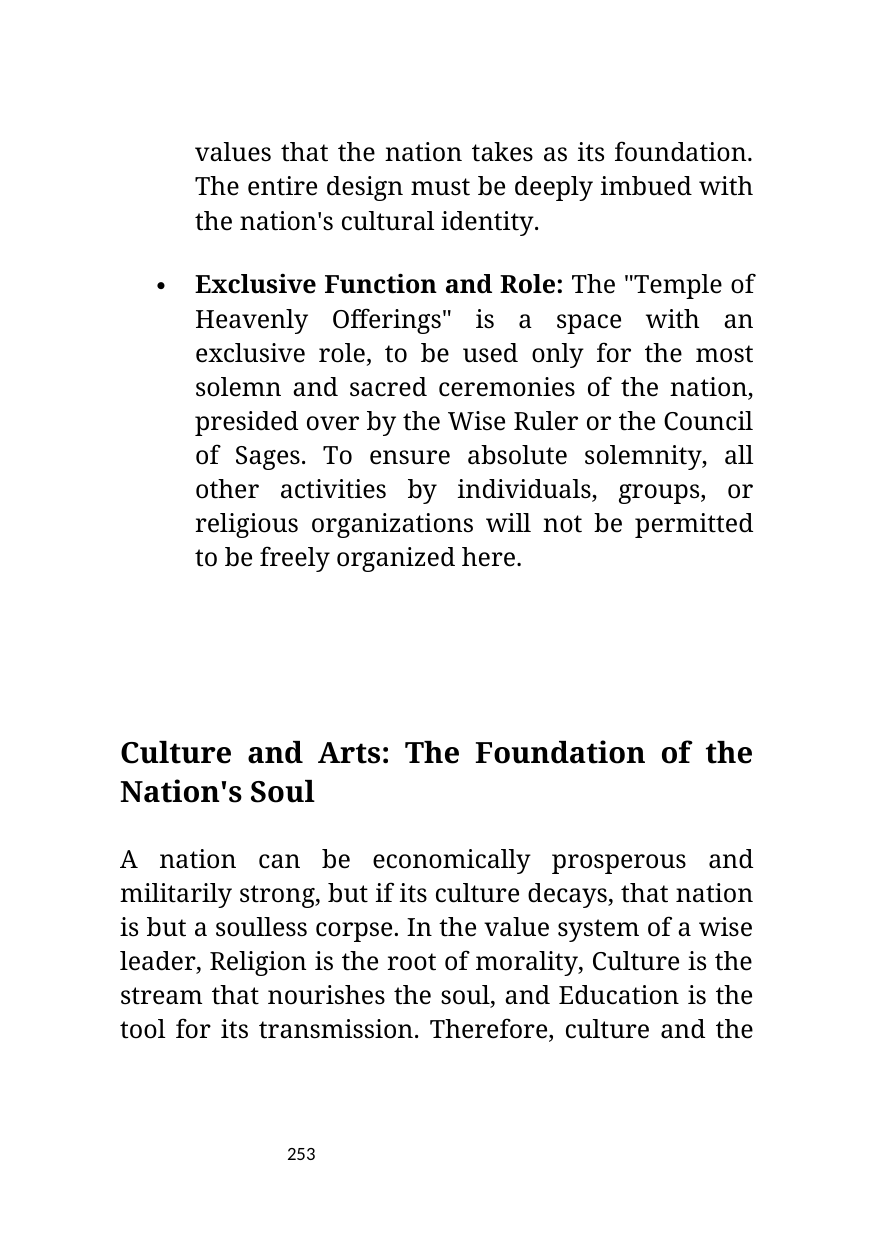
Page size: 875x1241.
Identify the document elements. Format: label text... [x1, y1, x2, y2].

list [157, 135, 754, 237]
list Exclusive Function and Role: The "Temple of Heavenly Offerings" is a space with an exclusive role, to be used only for the most solemn and sacred ceremonies of the nation, presided over by the Wise Ruler or the Council of Sages. To ensure absolute solemnity, all other activities by individuals, groups, or religious organizations will not be permitted to be freely organized here. [157, 267, 754, 574]
text Culture and Arts: The Foundation of the Nation's Soul [120, 732, 754, 811]
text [120, 841, 754, 1046]
